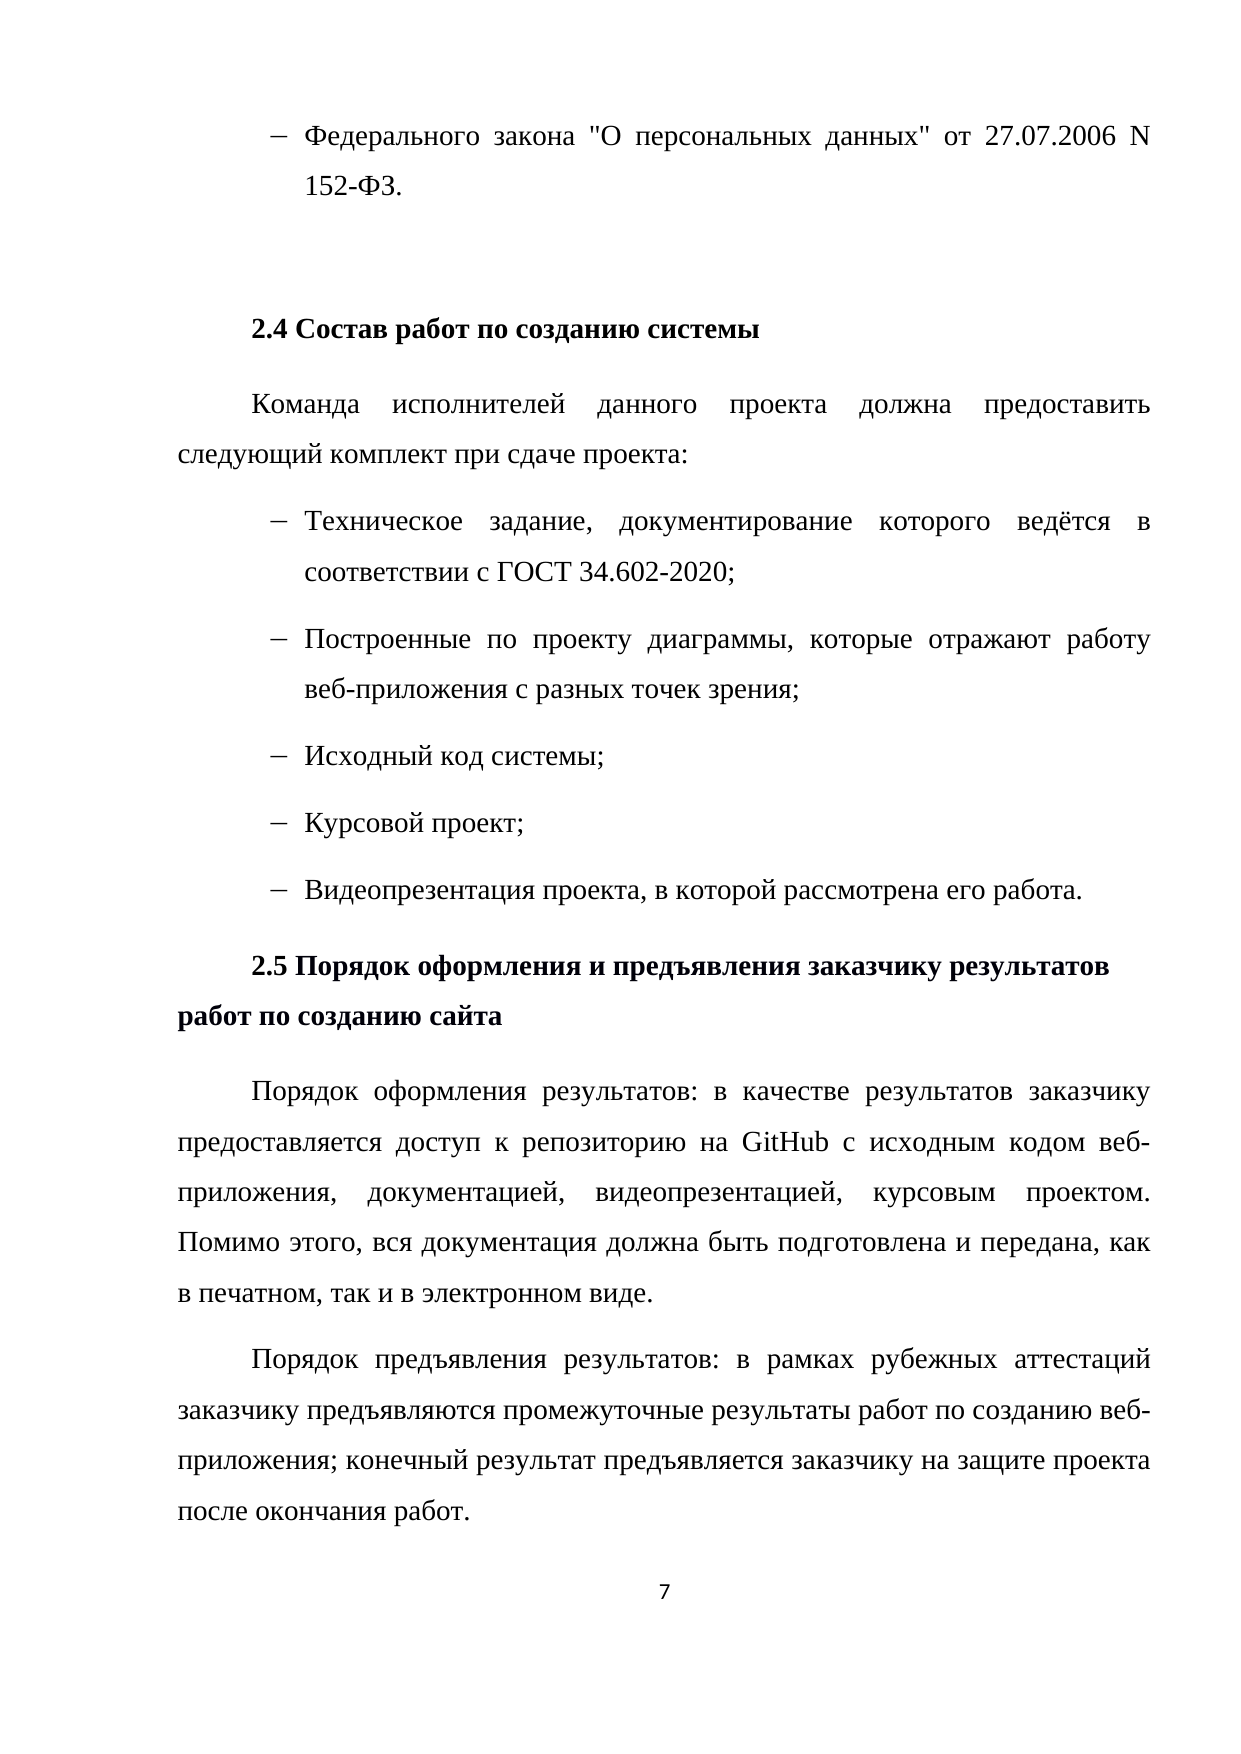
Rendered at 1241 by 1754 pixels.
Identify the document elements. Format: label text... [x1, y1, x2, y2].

text Исходный код системы; [267, 738, 1152, 772]
text Федерального закона "О персональных данных" от 27.07.2006 N 152-ФЗ. [267, 118, 1152, 202]
text Построенные по проекту диаграммы, которые отражают работу веб-приложения с разных точек зрения; [267, 621, 1152, 705]
text Техническое задание, документирование которого ведётся в соответствии с ГОСТ 34.602-2020; [267, 503, 1152, 587]
text Порядок оформления и предъявления заказчику результатов работ по созданию сайта [177, 948, 1152, 1032]
text Курсовой проект; [267, 805, 1152, 839]
text Состав работ по созданию системы [177, 311, 1152, 344]
text Видеопрезентация проекта, в которой рассмотрена его работа. [267, 872, 1152, 906]
text Порядок оформления результатов: в качестве результатов заказчику предоставляется доступ к репозиторию на GitHub с исходным кодом веб-приложения, документацией, видеопрезентацией, курсовым проектом. Помимо этого, вся документация должна быть подготовлена и передана, как в печатном, так и в электронном виде. [177, 1073, 1152, 1308]
text Порядок предъявления результатов: в рамках рубежных аттестаций заказчику предъявляются промежуточные результаты работ по созданию веб-приложения; конечный результат предъявляется заказчику на защите проекта после окончания работ. [177, 1342, 1152, 1526]
text Команда исполнителей данного проекта должна предоставить следующий комплект при сдаче проекта: [177, 386, 1152, 470]
